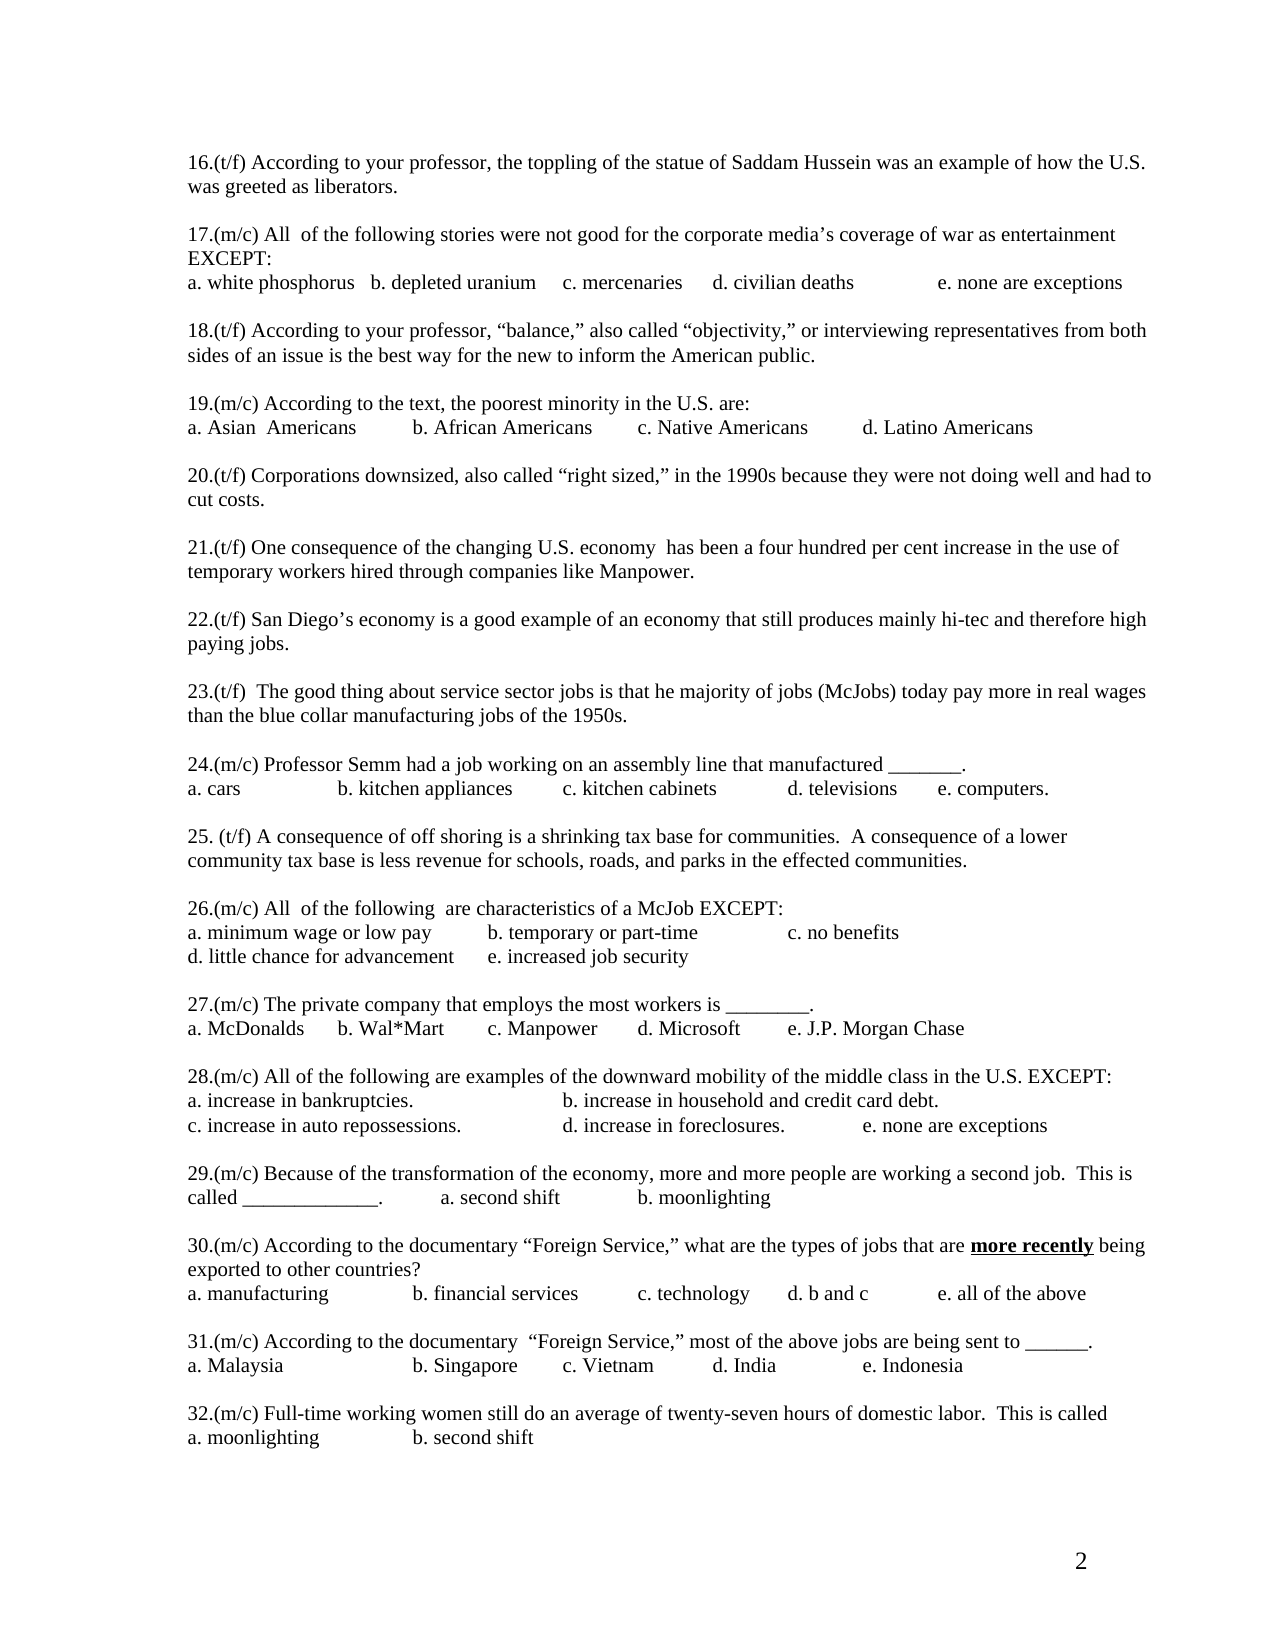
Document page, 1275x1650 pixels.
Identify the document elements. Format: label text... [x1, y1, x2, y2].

text 31.(m/c) According to the documentary “Foreign Service,” most of the above jobs are being sent to ______. [187, 1329, 1162, 1353]
text 21.(t/f) One consequence of the changing U.S. economy has been a four hundred per cent increase in the use of temporary workers hired through companies like Manpower. [187, 535, 1162, 583]
text a. cars b. kitchen appliances c. kitchen cabinets d. televisions e. computers. [187, 776, 1162, 800]
text 19.(m/c) According to the text, the poorest minority in the U.S. are: [187, 391, 1162, 415]
text 23.(t/f) The good thing about service sector jobs is that he majority of jobs (McJobs) today pay more in real wages than the blue collar manufacturing jobs of the 1950s. [187, 679, 1162, 727]
text a. increase in bankruptcies. b. increase in household and credit card debt. [187, 1088, 1162, 1112]
text 29.(m/c) Because of the transformation of the economy, more and more people are working a second job. This is called _____________. a. second shift b. moonlighting [187, 1161, 1162, 1209]
text a. manufacturing b. financial services c. technology d. b and c e. all of the above [187, 1281, 1162, 1305]
text a. Malaysia b. Singapore c. Vietnam d. India e. Indonesia [187, 1353, 1162, 1377]
text 20.(t/f) Corporations downsized, also called “right sized,” in the 1990s because they were not doing well and had to cut costs. [187, 463, 1162, 511]
text 26.(m/c) All of the following are characteristics of a McJob EXCEPT: [187, 896, 1162, 920]
text a. Asian Americans b. African Americans c. Native Americans d. Latino Americans [187, 415, 1162, 439]
text 30.(m/c) According to the documentary “Foreign Service,” what are the types of jobs that are more recently being exported to other countries? [187, 1233, 1162, 1281]
text 24.(m/c) Professor Semm had a job working on an assembly line that manufactured _______. [187, 752, 1162, 776]
text 17.(m/c) All of the following stories were not good for the corporate media’s coverage of war as entertainment EXCEPT: [187, 222, 1162, 270]
text 28.(m/c) All of the following are examples of the downward mobility of the middle class in the U.S. EXCEPT: [187, 1064, 1162, 1088]
text 22.(t/f) San Diego’s economy is a good example of an economy that still produces mainly hi-tec and therefore high paying jobs. [187, 607, 1162, 655]
text 18.(t/f) According to your professor, “balance,” also called “objectivity,” or interviewing representatives from both sides of an issue is the best way for the new to inform the American public. [187, 318, 1162, 367]
text 32.(m/c) Full-time working women still do an average of twenty-seven hours of domestic labor. This is called [187, 1401, 1162, 1425]
text 16.(t/f) According to your professor, the toppling of the statue of Saddam Hussein was an example of how the U.S. was greeted as liberators. [187, 150, 1162, 198]
text 25. (t/f) A consequence of off shoring is a shrinking tax base for communities. A consequence of a lower community tax base is less revenue for schools, roads, and parks in the effected communities. [187, 824, 1162, 872]
text a. white phosphorus b. depleted uranium c. mercenaries d. civilian deaths e. none are exceptions [187, 270, 1162, 294]
text d. little chance for advancement e. increased job security [187, 944, 1162, 968]
text a. McDonalds b. Wal*Mart c. Manpower d. Microsoft e. J.P. Morgan Chase [187, 1016, 1162, 1040]
text a. moonlighting b. second shift [187, 1425, 1162, 1449]
text c. increase in auto repossessions. d. increase in foreclosures. e. none are exceptions [187, 1112, 1162, 1137]
text a. minimum wage or low pay b. temporary or part-time c. no benefits [187, 920, 1162, 944]
text 27.(m/c) The private company that employs the most workers is ________. [187, 992, 1162, 1016]
